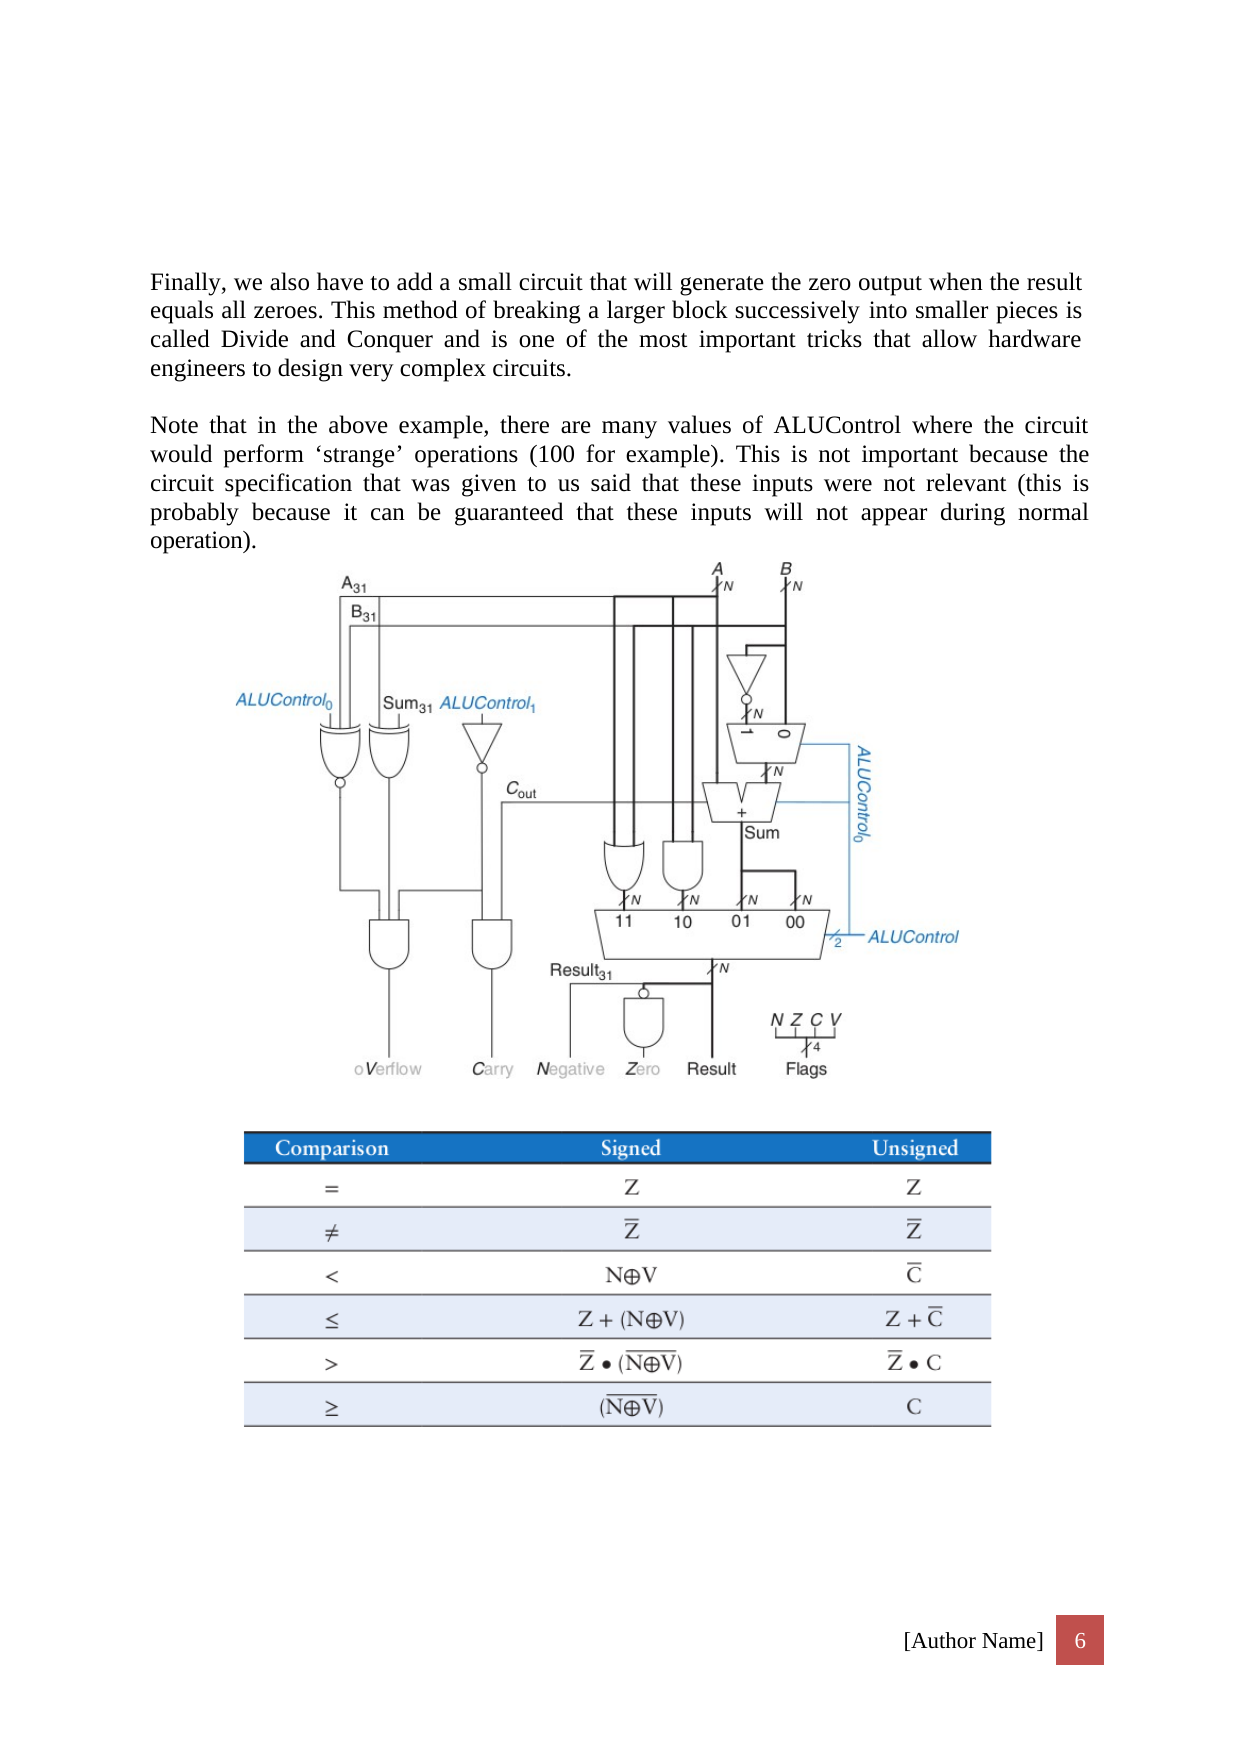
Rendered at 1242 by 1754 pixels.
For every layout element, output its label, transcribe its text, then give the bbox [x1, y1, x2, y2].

picture [235, 562, 960, 1079]
text Finally, we also have to add a small circuit that will generate the zero output when the result equals all zeroes. This method of breaking a larger block successively into smaller pieces is called Divide and Conquer and is one of the most important tricks that allow hardware engineers to design very complex circuits. [150, 267, 1082, 382]
text Note that in the above example, there are many values of ALUControl where the circuit would perform ‘strange’ operations (100 for example). This is not important because the circuit specification that was given to us said that these inputs were not relevant (this is probably because it can be guaranteed that these inputs will not appear during normal operation). [150, 410, 1090, 554]
picture [243, 1131, 992, 1427]
